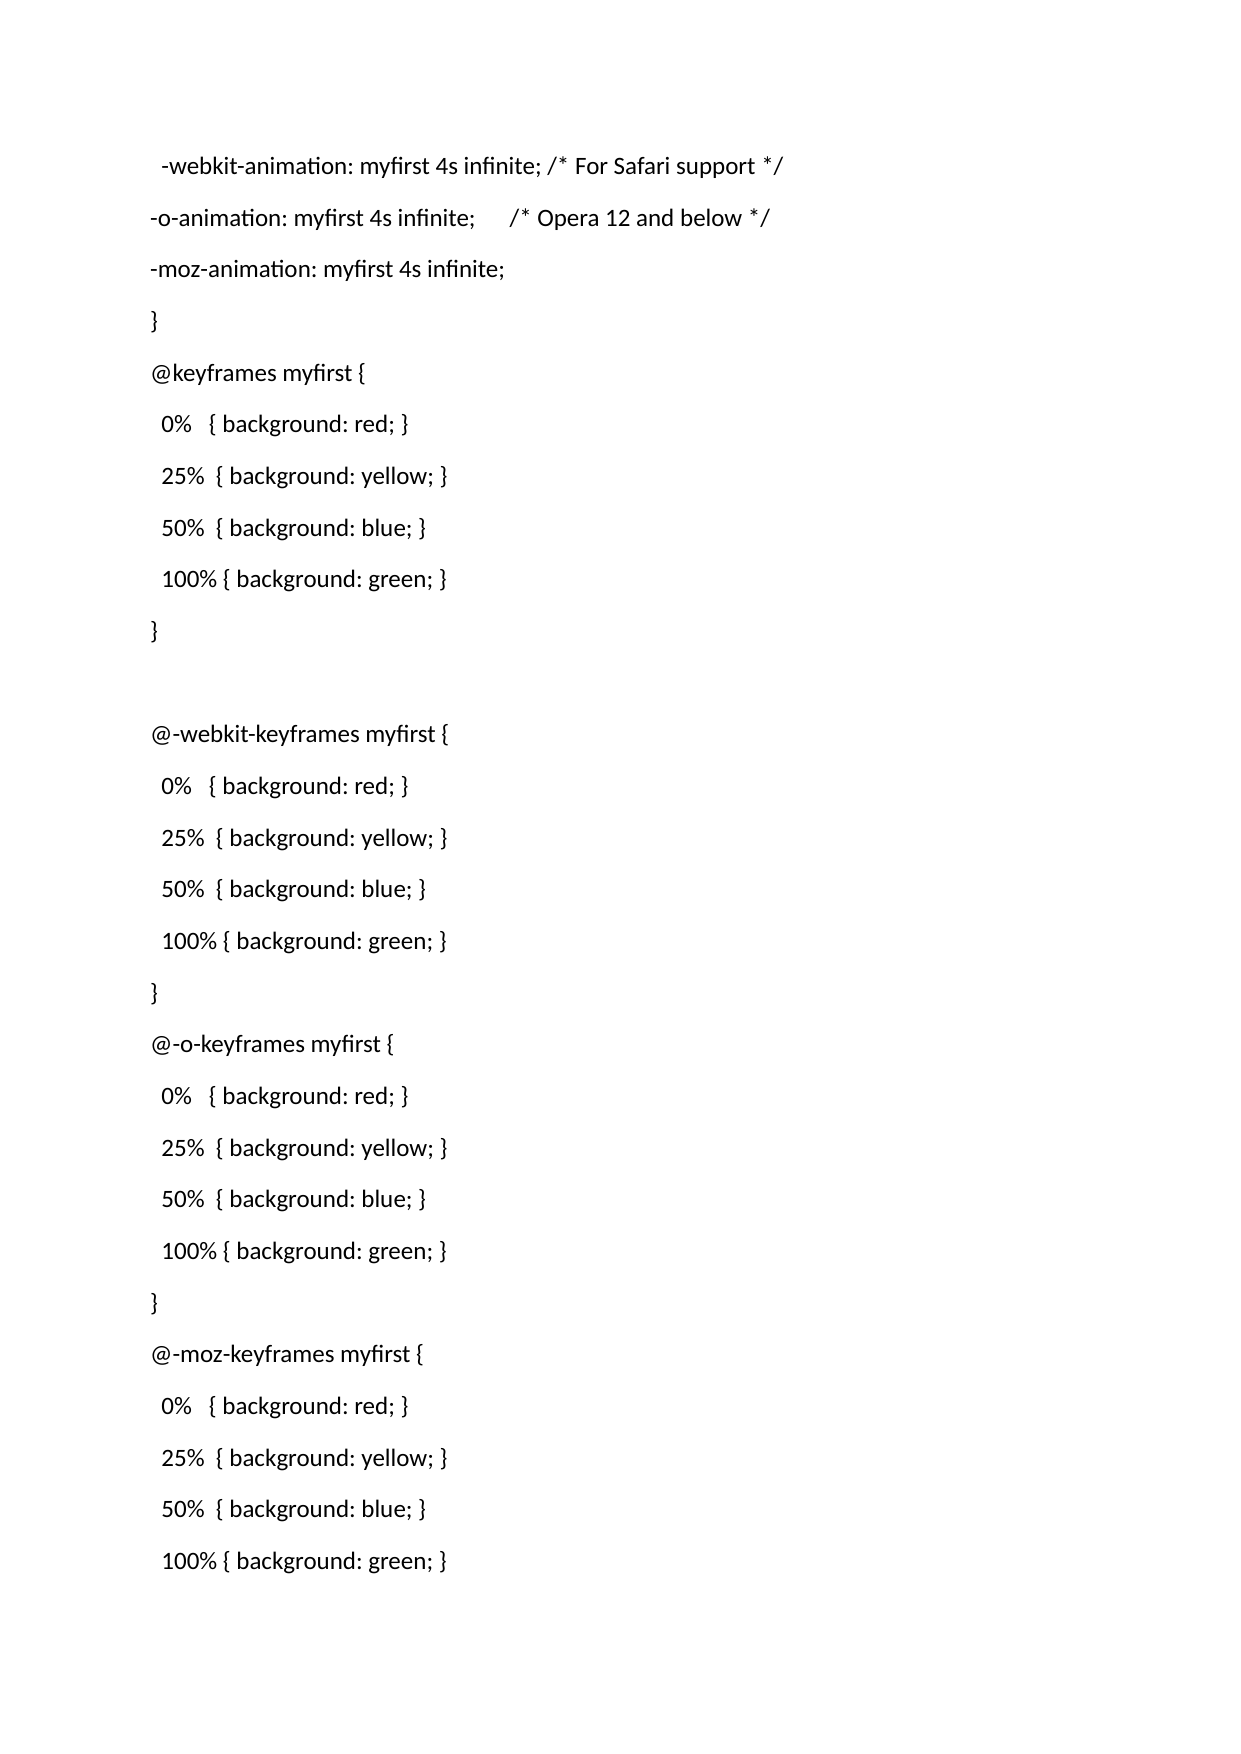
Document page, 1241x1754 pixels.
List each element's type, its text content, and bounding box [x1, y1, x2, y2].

text } [150, 305, 1090, 336]
text 50% { background: blue; } [150, 1493, 1090, 1524]
text 50% { background: blue; } [150, 1183, 1090, 1214]
text } [150, 1287, 1090, 1317]
text 25% { background: yellow; } [150, 1132, 1090, 1162]
text 100% { background: green; } [150, 1235, 1090, 1266]
text 25% { background: yellow; } [150, 460, 1090, 491]
text 100% { background: green; } [150, 563, 1090, 594]
text @-webkit-keyframes myfirst { [150, 718, 1090, 749]
text 50% { background: blue; } [150, 512, 1090, 542]
text 100% { background: green; } [150, 925, 1090, 956]
text -moz-animation: myfirst 4s infinite; [150, 253, 1090, 284]
text 50% { background: blue; } [150, 873, 1090, 904]
text -o-animation: myfirst 4s infinite; /* Opera 12 and below */ [150, 202, 1090, 232]
text -webkit-animation: myfirst 4s infinite; /* For Safari support */ [150, 150, 1090, 181]
text 0% { background: red; } [150, 770, 1090, 801]
text @-o-keyframes myfirst { [150, 1028, 1090, 1059]
text 25% { background: yellow; } [150, 1442, 1090, 1472]
text } [150, 977, 1090, 1007]
text @-moz-keyframes myfirst { [150, 1338, 1090, 1369]
text 100% { background: green; } [150, 1545, 1090, 1576]
text 0% { background: red; } [150, 408, 1090, 439]
text 0% { background: red; } [150, 1080, 1090, 1111]
text 0% { background: red; } [150, 1390, 1090, 1421]
text @keyframes myfirst { [150, 357, 1090, 387]
text 25% { background: yellow; } [150, 822, 1090, 852]
text } [150, 615, 1090, 646]
